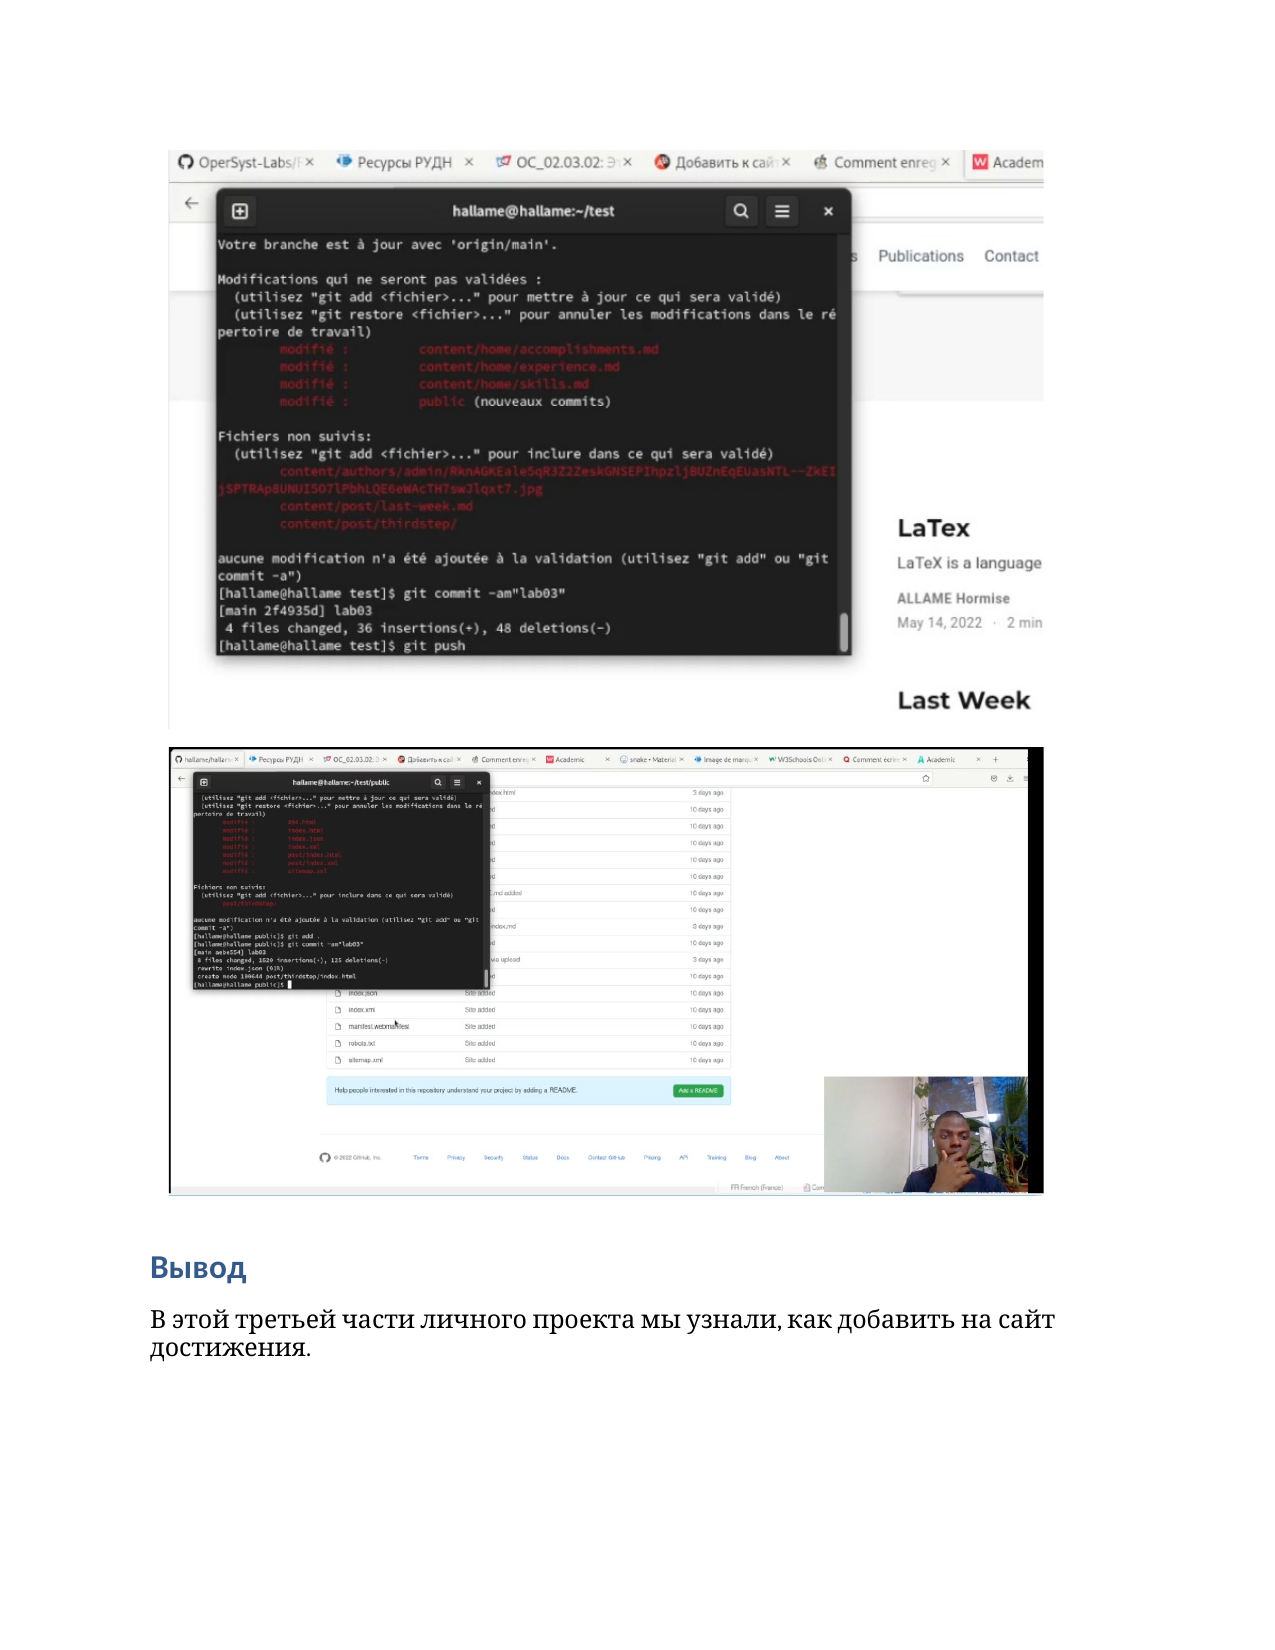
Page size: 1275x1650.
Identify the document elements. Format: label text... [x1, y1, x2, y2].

picture [168, 747, 1044, 1196]
text В этой третьей части личного проекта мы узнали, как добавить на сайт достижения. [150, 1306, 1125, 1363]
subtitle Вывод [150, 1246, 1125, 1287]
picture [168, 150, 1044, 729]
